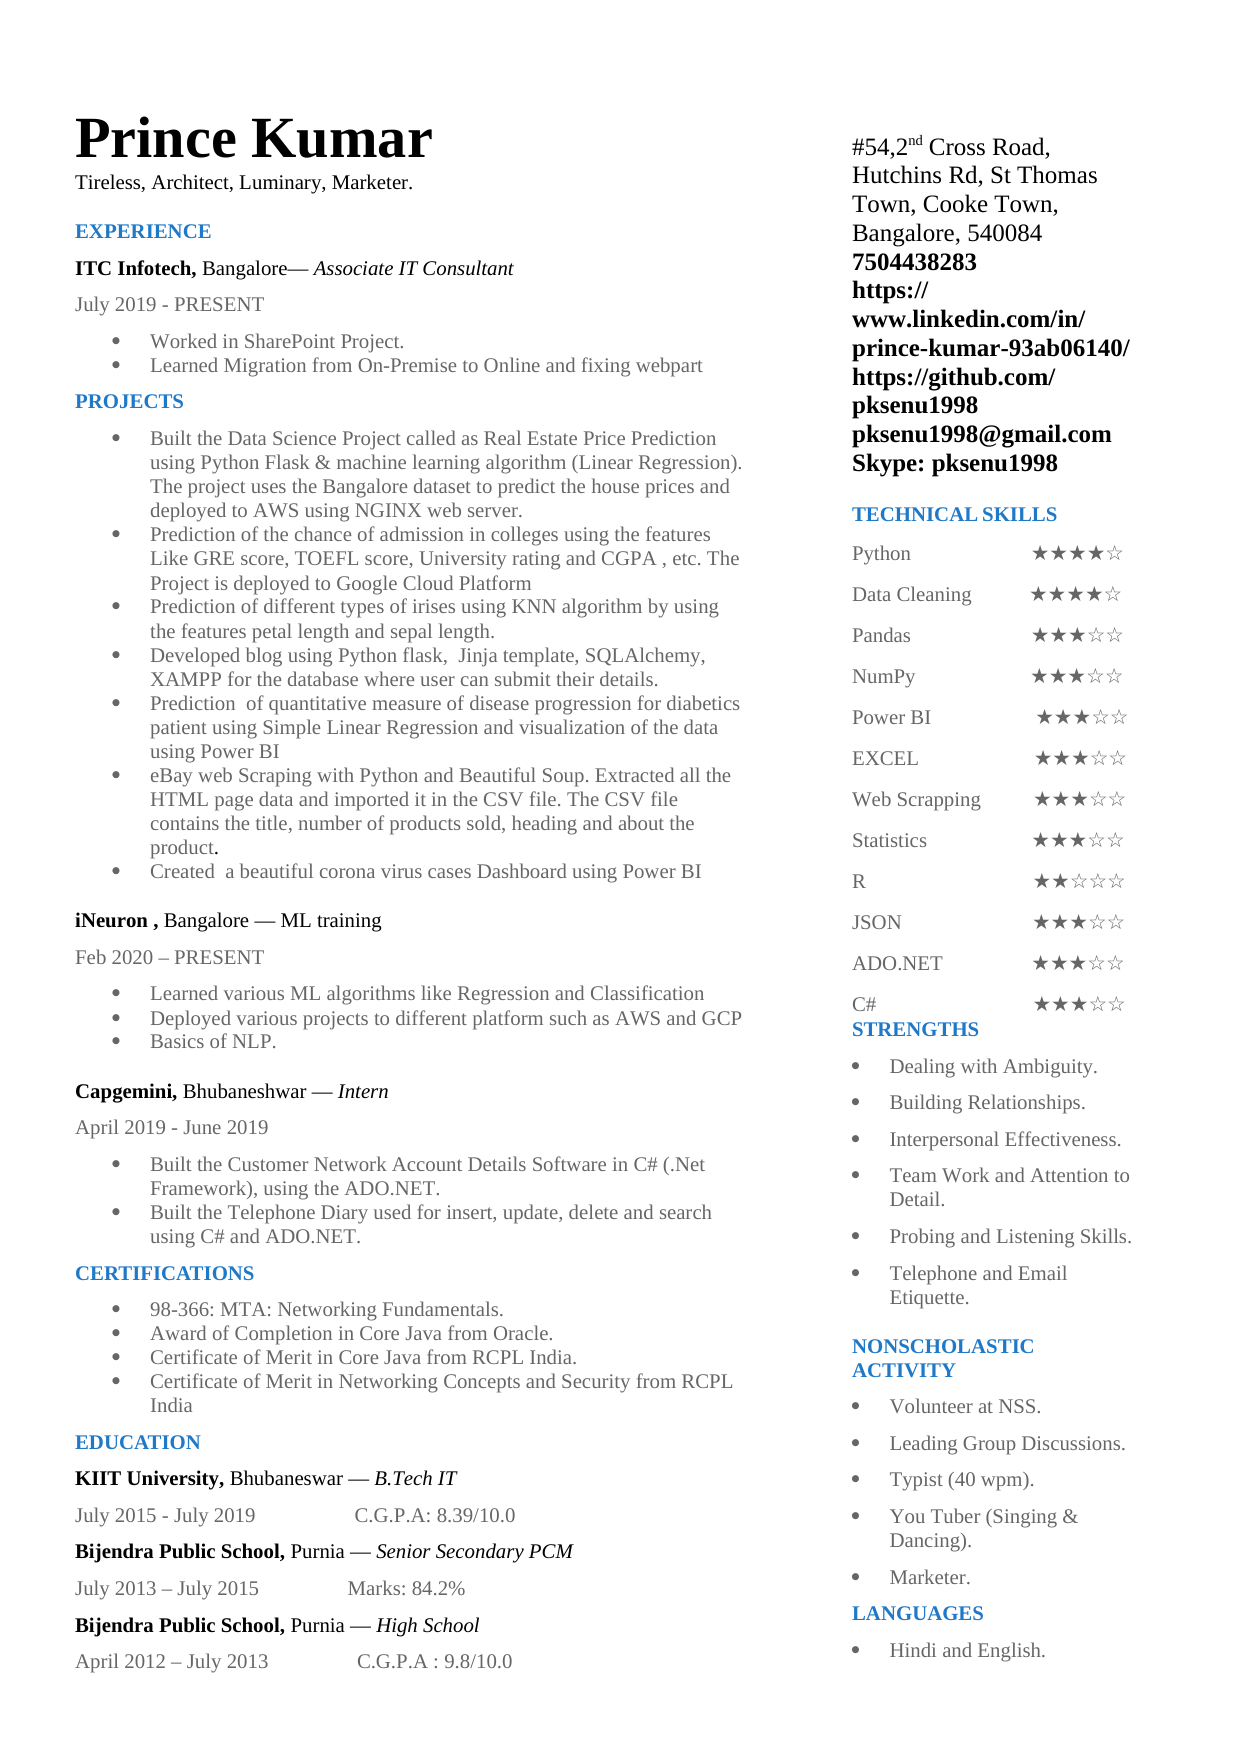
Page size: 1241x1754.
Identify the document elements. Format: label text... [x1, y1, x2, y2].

text C# ★★★☆☆ STRENGTHS [852, 989, 1134, 1041]
text EXCEL ★★★☆☆ [852, 743, 1134, 771]
list 98-366: MTA: Networking Fundamentals. [112, 1297, 746, 1321]
list Built the Customer Network Account Details Software in C# (.Net Framework), using the ADO.NET. [112, 1152, 746, 1200]
list Prediction of the chance of admission in colleges using the features Like GRE score, TOEFL score, University rating and CGPA , etc. The Project is deployed to Google Cloud Platform [112, 522, 747, 594]
text July 2015 - July 2019 C.G.P.A: 8.39/10.0 [75, 1503, 746, 1527]
list Certificate of Merit in Networking Concepts and Security from RCPL India [112, 1369, 746, 1417]
list Certificate of Merit in Core Java from RCPL India. [112, 1345, 746, 1369]
text Skype: pksenu1998 [852, 448, 1134, 477]
list Built the Telephone Diary used for insert, update, delete and search using C# and ADO.NET. [112, 1200, 746, 1248]
list Typist (40 wpm). [852, 1467, 1134, 1491]
list Developed blog using Python flask, Jinja template, SQLAlchemy, XAMPP for the database where user can submit their details. [112, 643, 746, 691]
list Prediction of quantitative measure of disease progression for diabetics patient using Simple Linear Regression and visualization of the data using Power BI [112, 691, 747, 763]
text Data Cleaning ★★★★☆ [852, 579, 1134, 608]
text EXPERIENCE [75, 219, 746, 243]
text Web Scrapping ★★★☆☆ [852, 784, 1134, 812]
list Deployed various projects to different platform such as AWS and GCP [112, 1005, 746, 1029]
text EDUCATION [75, 1430, 746, 1454]
list Learned Migration from On-Premise to Online and fixing webpart [112, 353, 746, 377]
text Bijendra Public School, Purnia — High School [75, 1613, 746, 1637]
text 7504438283 [852, 247, 1134, 276]
list Hindi and English. [852, 1638, 1134, 1662]
text #54,2nd Cross Road, Hutchins Rd, St Thomas Town, Cooke Town, Bangalore, 540084 [852, 132, 1134, 247]
list Team Work and Attention to Detail. [852, 1163, 1134, 1211]
list Interpersonal Effectiveness. [852, 1127, 1134, 1151]
text Bijendra Public School, Purnia — Senior Secondary PCM [75, 1539, 746, 1563]
text JSON ★★★☆☆ [852, 907, 1134, 935]
list eBay web Scraping with Python and Beautiful Soup. Extracted all the HTML page data and imported it in the CSV file. The CSV file contains the title, number of products sold, heading and about the product. [112, 763, 747, 859]
text https://github.com/pksenu1998 [852, 362, 1134, 419]
text Statistics ★★★☆☆ [852, 825, 1134, 853]
list Probing and Listening Skills. [852, 1224, 1134, 1248]
text Pandas ★★★☆☆ [852, 620, 1134, 649]
list Prediction of different types of irises using KNN algorithm by using the features petal length and sepal length. [112, 594, 747, 643]
text Power BI ★★★☆☆ [852, 702, 1134, 731]
text iNeuron , Bangalore — ML training [75, 908, 746, 932]
text R ★★☆☆☆ [852, 866, 1134, 894]
text LANGUAGES [852, 1601, 1134, 1625]
text Python ★★★★☆ [852, 538, 1134, 567]
text NumPy ★★★☆☆ [852, 661, 1134, 689]
list Building Relationships. [852, 1090, 1134, 1114]
text ADO.NET ★★★☆☆ [852, 948, 1134, 976]
list Created a beautiful corona virus cases Dashboard using Power BI [112, 859, 747, 883]
text https://www.linkedin.com/in/prince-kumar-93ab06140/ [852, 276, 1134, 362]
text pksenu1998@gmail.com [852, 419, 1134, 448]
text April 2012 – July 2013 C.G.P.A : 9.8/10.0 [75, 1649, 746, 1673]
text Capgemini, Bhubaneshwar — Intern [75, 1078, 746, 1103]
list Marketer. [852, 1564, 1134, 1589]
text April 2019 - June 2019 [75, 1115, 746, 1139]
text ITC Infotech, Bangalore— Associate IT Consultant [75, 256, 746, 280]
text PROJECTS [75, 389, 746, 413]
text Feb 2020 – PRESENT [75, 945, 746, 969]
list Dealing with Ambiguity. [852, 1054, 1134, 1078]
text KIIT University, Bhubaneswar — B.Tech IT [75, 1466, 746, 1490]
text July 2013 – July 2015 Marks: 84.2% [75, 1576, 746, 1600]
list Basics of NLP. [112, 1029, 746, 1053]
list Award of Completion in Core Java from Oracle. [112, 1321, 746, 1345]
list Leading Group Discussions. [852, 1431, 1134, 1455]
text July 2019 - PRESENT [75, 292, 746, 316]
text TECHNICAL SKILLS [852, 502, 1134, 526]
text NONSCHOLASTIC ACTIVITY [852, 1334, 1134, 1382]
list Telephone and Email Etiquette. [852, 1261, 1134, 1309]
text Prince Kumar [75, 103, 777, 170]
list Built the Data Science Project called as Real Estate Price Prediction using Python Flask & machine learning algorithm (Linear Regression). [112, 426, 747, 474]
list Learned various ML algorithms like Regression and Classification [112, 981, 746, 1005]
list Worked in SharePoint Project. [112, 329, 746, 353]
list You Tuber (Singing & Dancing). [852, 1504, 1134, 1552]
text Tireless, Architect, Luminary, Marketer. [75, 170, 777, 194]
list Volunteer at NSS. [852, 1394, 1134, 1418]
text CERTIFICATIONS [75, 1260, 746, 1284]
list The project uses the Bangalore dataset to predict the house prices and deployed to AWS using NGINX web server. [150, 474, 746, 522]
